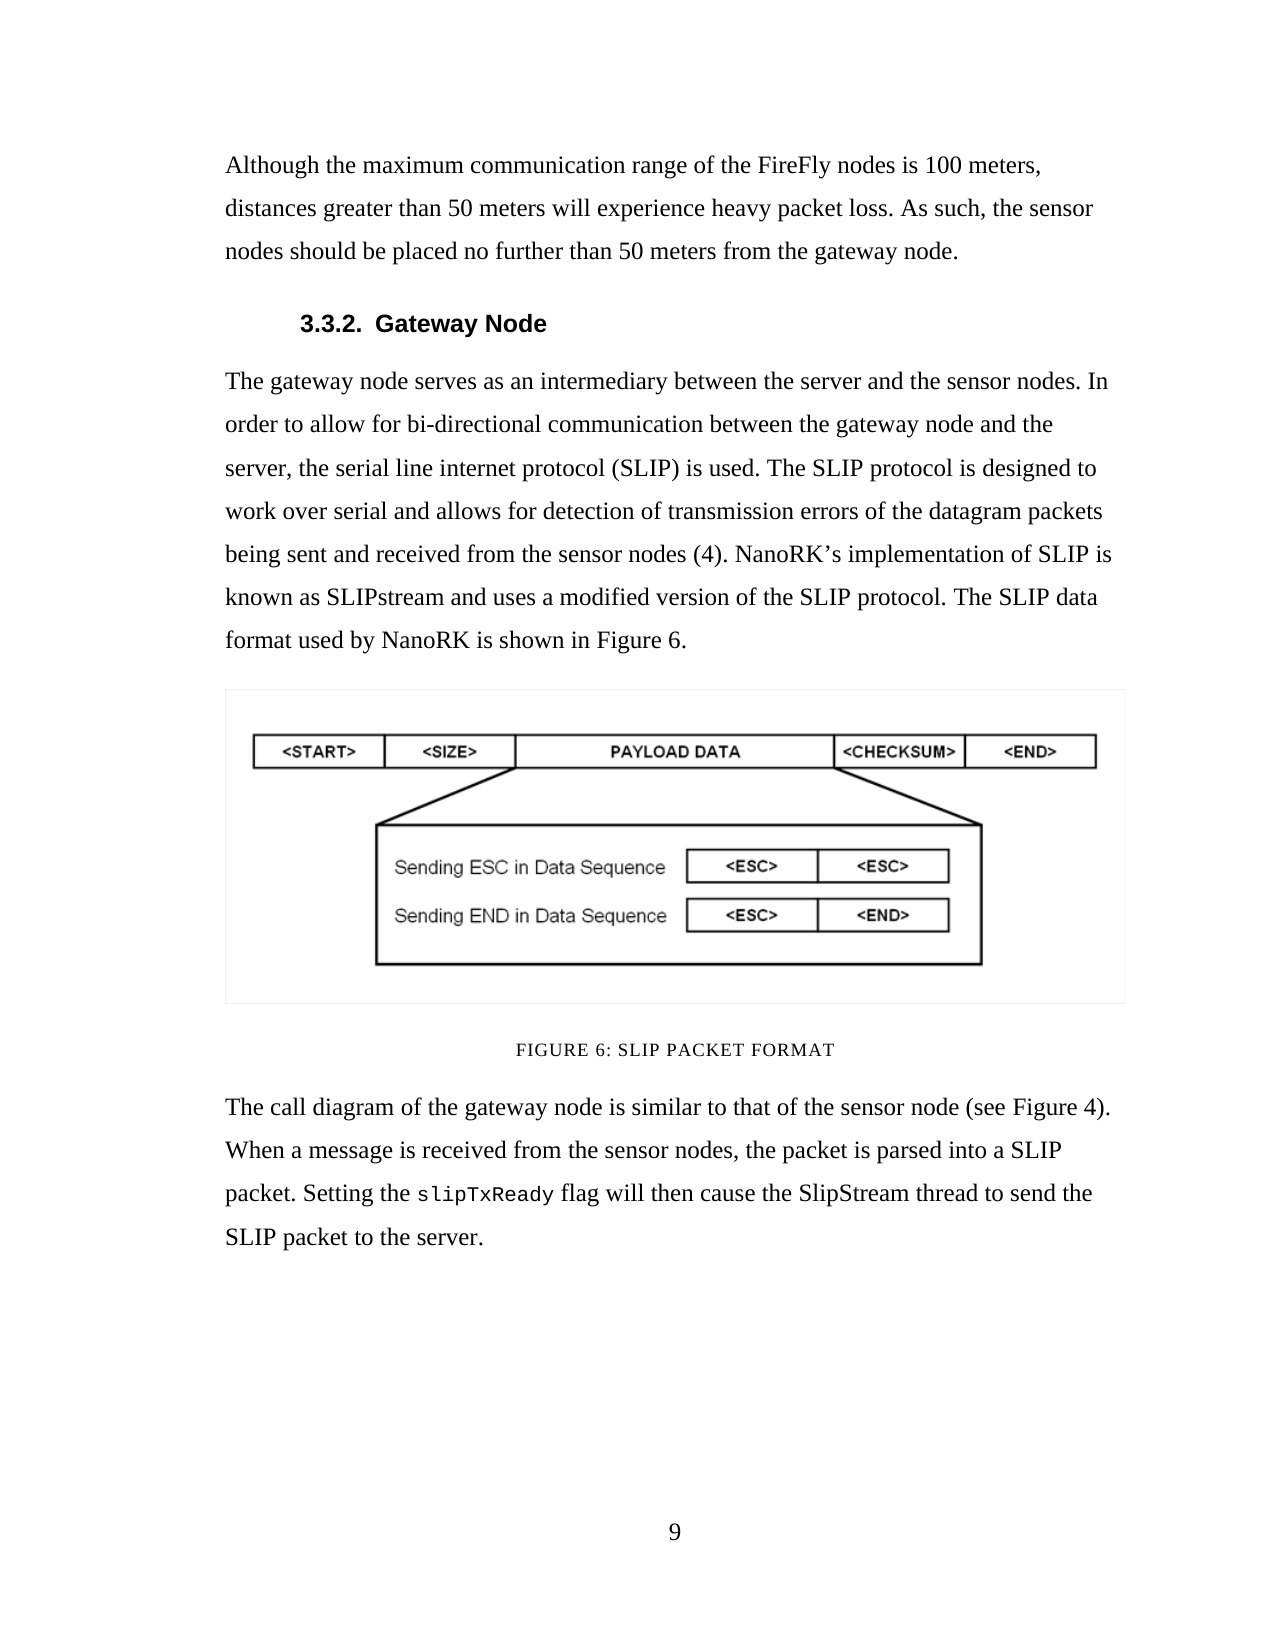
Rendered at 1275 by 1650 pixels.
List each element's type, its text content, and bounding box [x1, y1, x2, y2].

subtitle Gateway Node [300, 308, 1125, 337]
text The gateway node serves as an intermediary between the server and the sensor nodes. In order to allow for bi-directional communication between the gateway node and the server, the serial line internet protocol (SLIP) is used. The SLIP protocol is designed to work over serial and allows for detection of transmission errors of the datagram packets being sent and received from the sensor nodes . NanoRK’s implementation of SLIP is known as SLIPstream and uses a modified version of the SLIP protocol. The SLIP data format used by NanoRK is shown in Figure 6. [225, 366, 1125, 654]
text Although the maximum communication range of the FireFly nodes is 100 meters, distances greater than 50 meters will experience heavy packet loss. As such, the sensor nodes should be placed no further than 50 meters from the gateway node. [225, 150, 1125, 265]
picture [225, 689, 1125, 1004]
text The call diagram of the gateway node is similar to that of the sensor node (see Figure 4). When a message is received from the sensor nodes, the packet is parsed into a SLIP packet. Setting the slipTxReady flag will then cause the SlipStream thread to send the SLIP packet to the server. [225, 1092, 1125, 1251]
